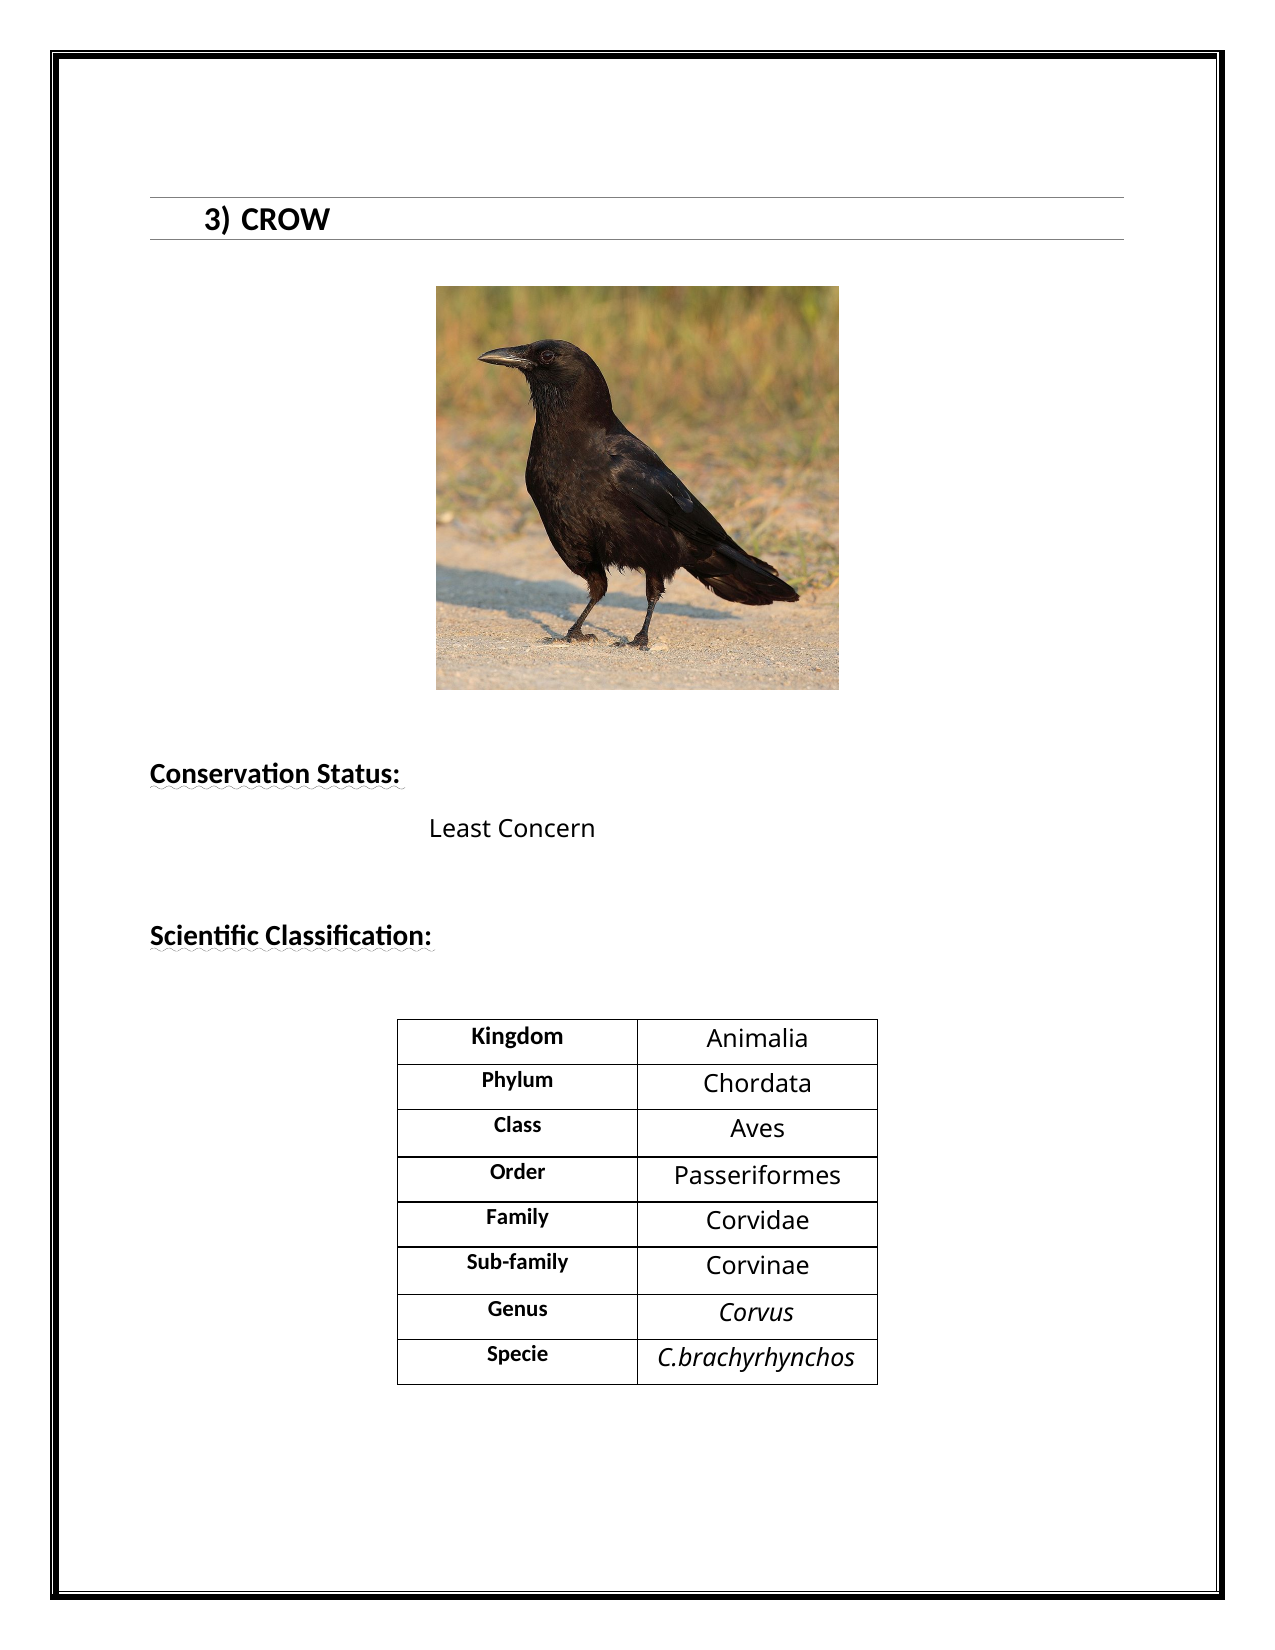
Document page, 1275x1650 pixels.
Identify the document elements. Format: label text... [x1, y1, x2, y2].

table_cell Sub-family [398, 1248, 637, 1293]
table_cell C.brachyrhynchos [638, 1340, 877, 1383]
table_cell Family [398, 1203, 637, 1246]
table_header CROW [150, 198, 1124, 239]
table_cell Corvinae [638, 1248, 877, 1293]
table_cell Order [398, 1158, 637, 1201]
table_header Kingdom [398, 1020, 637, 1064]
table_cell Genus [398, 1295, 637, 1338]
table_cell Aves [638, 1110, 877, 1156]
text Scientific Classification: [150, 917, 1125, 953]
table_cell Passeriformes [638, 1158, 877, 1201]
table_cell Class [398, 1110, 637, 1156]
table_cell Specie [398, 1340, 637, 1383]
text Conservation Status: [150, 755, 1125, 791]
text Least Concern [150, 811, 1125, 844]
table_cell Phylum [398, 1065, 637, 1109]
table_cell Corvus [638, 1295, 877, 1338]
table_header Animalia [638, 1020, 877, 1064]
table_cell Chordata [638, 1065, 877, 1109]
picture [436, 286, 839, 690]
table_cell Corvidae [638, 1203, 877, 1246]
